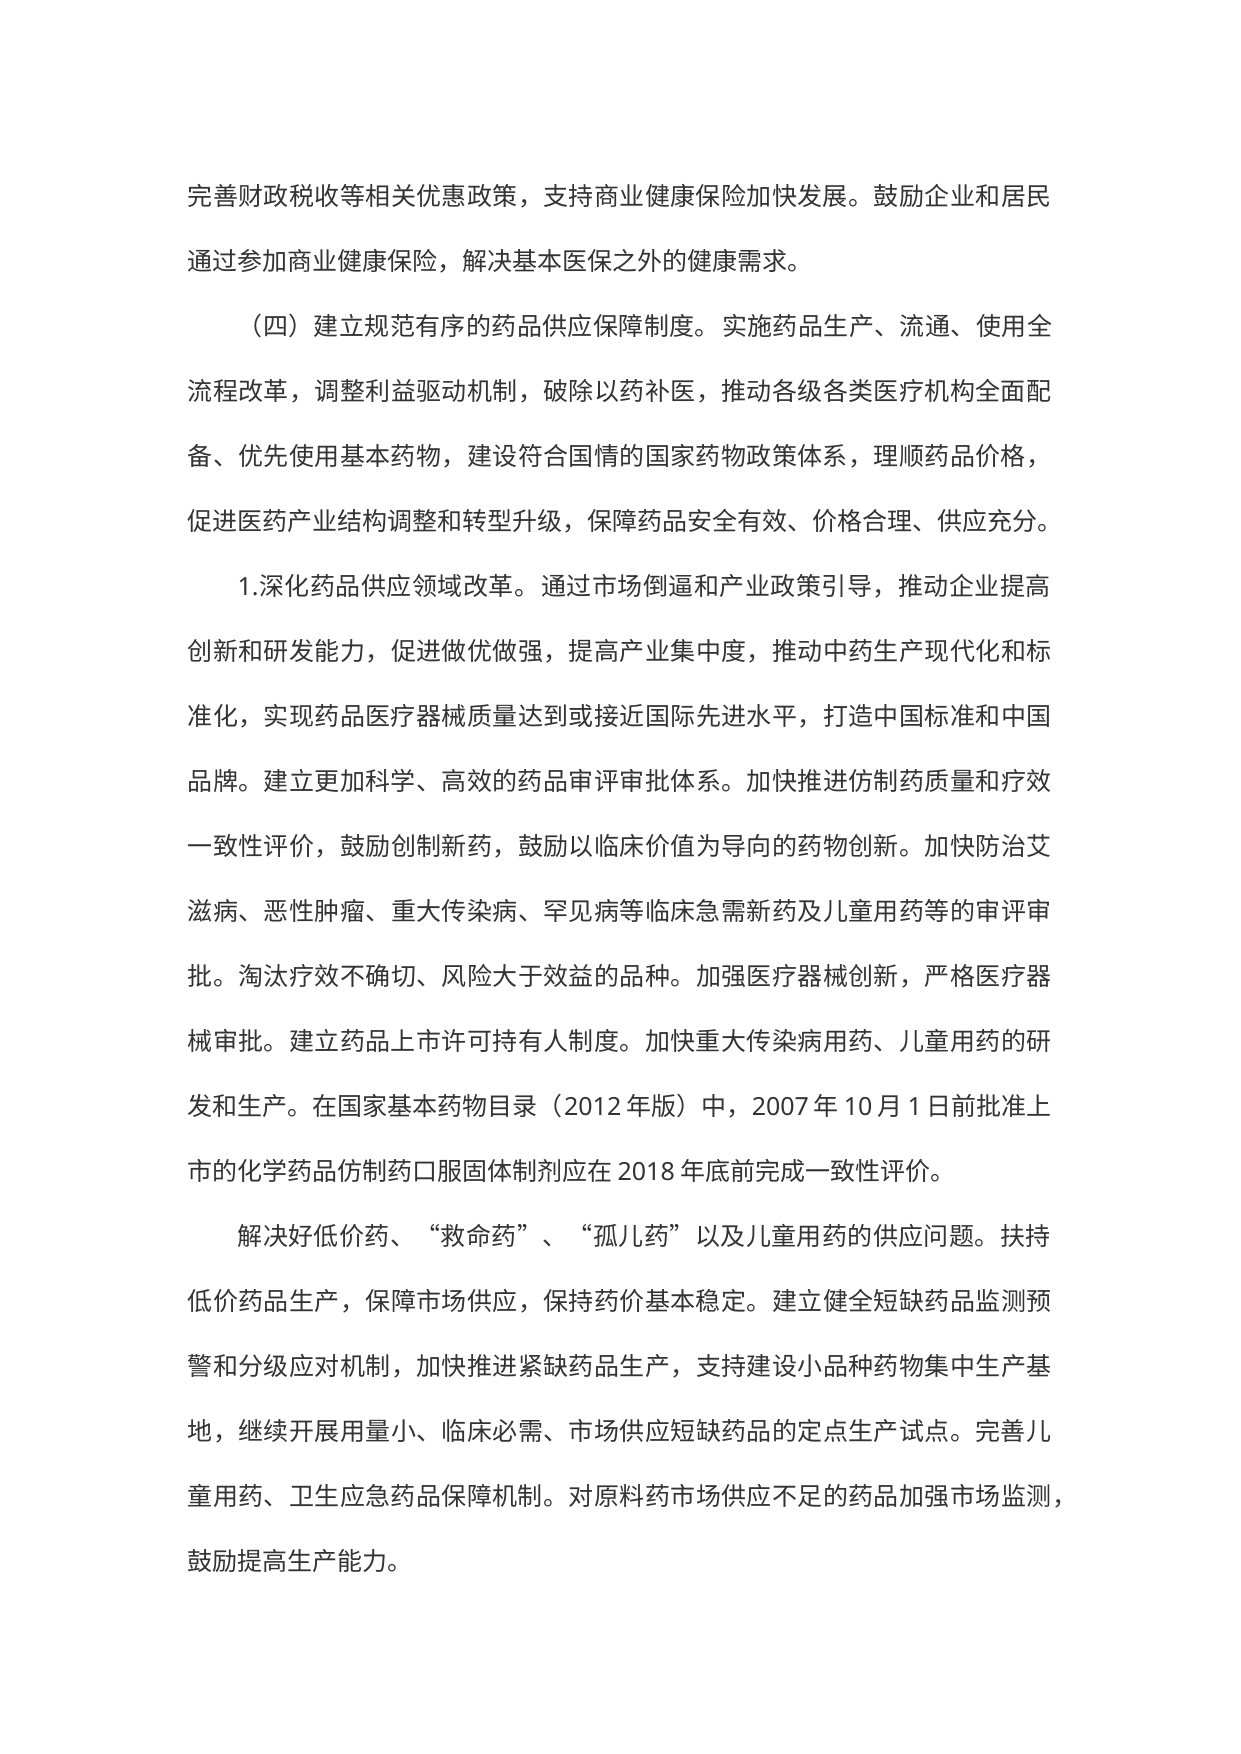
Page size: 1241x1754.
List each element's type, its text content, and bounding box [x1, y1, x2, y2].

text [187, 162, 1053, 292]
text 解决好低价药、“救命药”、“孤儿药”以及儿童用药的供应问题。扶持低价药品生产，保障市场供应，保持药价基本稳定。建立健全短缺药品监测预警和分级应对机制，加快推进紧缺药品生产，支持建设小品种药物集中生产基地，继续开展用量小、临床必需、市场供应短缺药品的定点生产试点。完善儿童用药、卫生应急药品保障机制。对原料药市场供应不足的药品加强市场监测，鼓励提高生产能力。 [187, 1202, 1053, 1592]
text 1.深化药品供应领域改革。通过市场倒逼和产业政策引导，推动企业提高创新和研发能力，促进做优做强，提高产业集中度，推动中药生产现代化和标准化，实现药品医疗器械质量达到或接近国际先进水平，打造中国标准和中国品牌。建立更加科学、高效的药品审评审批体系。加快推进仿制药质量和疗效一致性评价，鼓励创制新药，鼓励以临床价值为导向的药物创新。加快防治艾滋病、恶性肿瘤、重大传染病、罕见病等临床急需新药及儿童用药等的审评审批。淘汰疗效不确切、风险大于效益的品种。加强医疗器械创新，严格医疗器械审批。建立药品上市许可持有人制度。加快重大传染病用药、儿童用药的研发和生产。在国家基本药物目录（2012年版）中，2007年10月1日前批准上市的化学药品仿制药口服固体制剂应在2018年底前完成一致性评价。 [187, 552, 1053, 1202]
text （四）建立规范有序的药品供应保障制度。实施药品生产、流通、使用全流程改革，调整利益驱动机制，破除以药补医，推动各级各类医疗机构全面配备、优先使用基本药物，建设符合国情的国家药物政策体系，理顺药品价格，促进医药产业结构调整和转型升级，保障药品安全有效、价格合理、供应充分。 [187, 292, 1053, 552]
